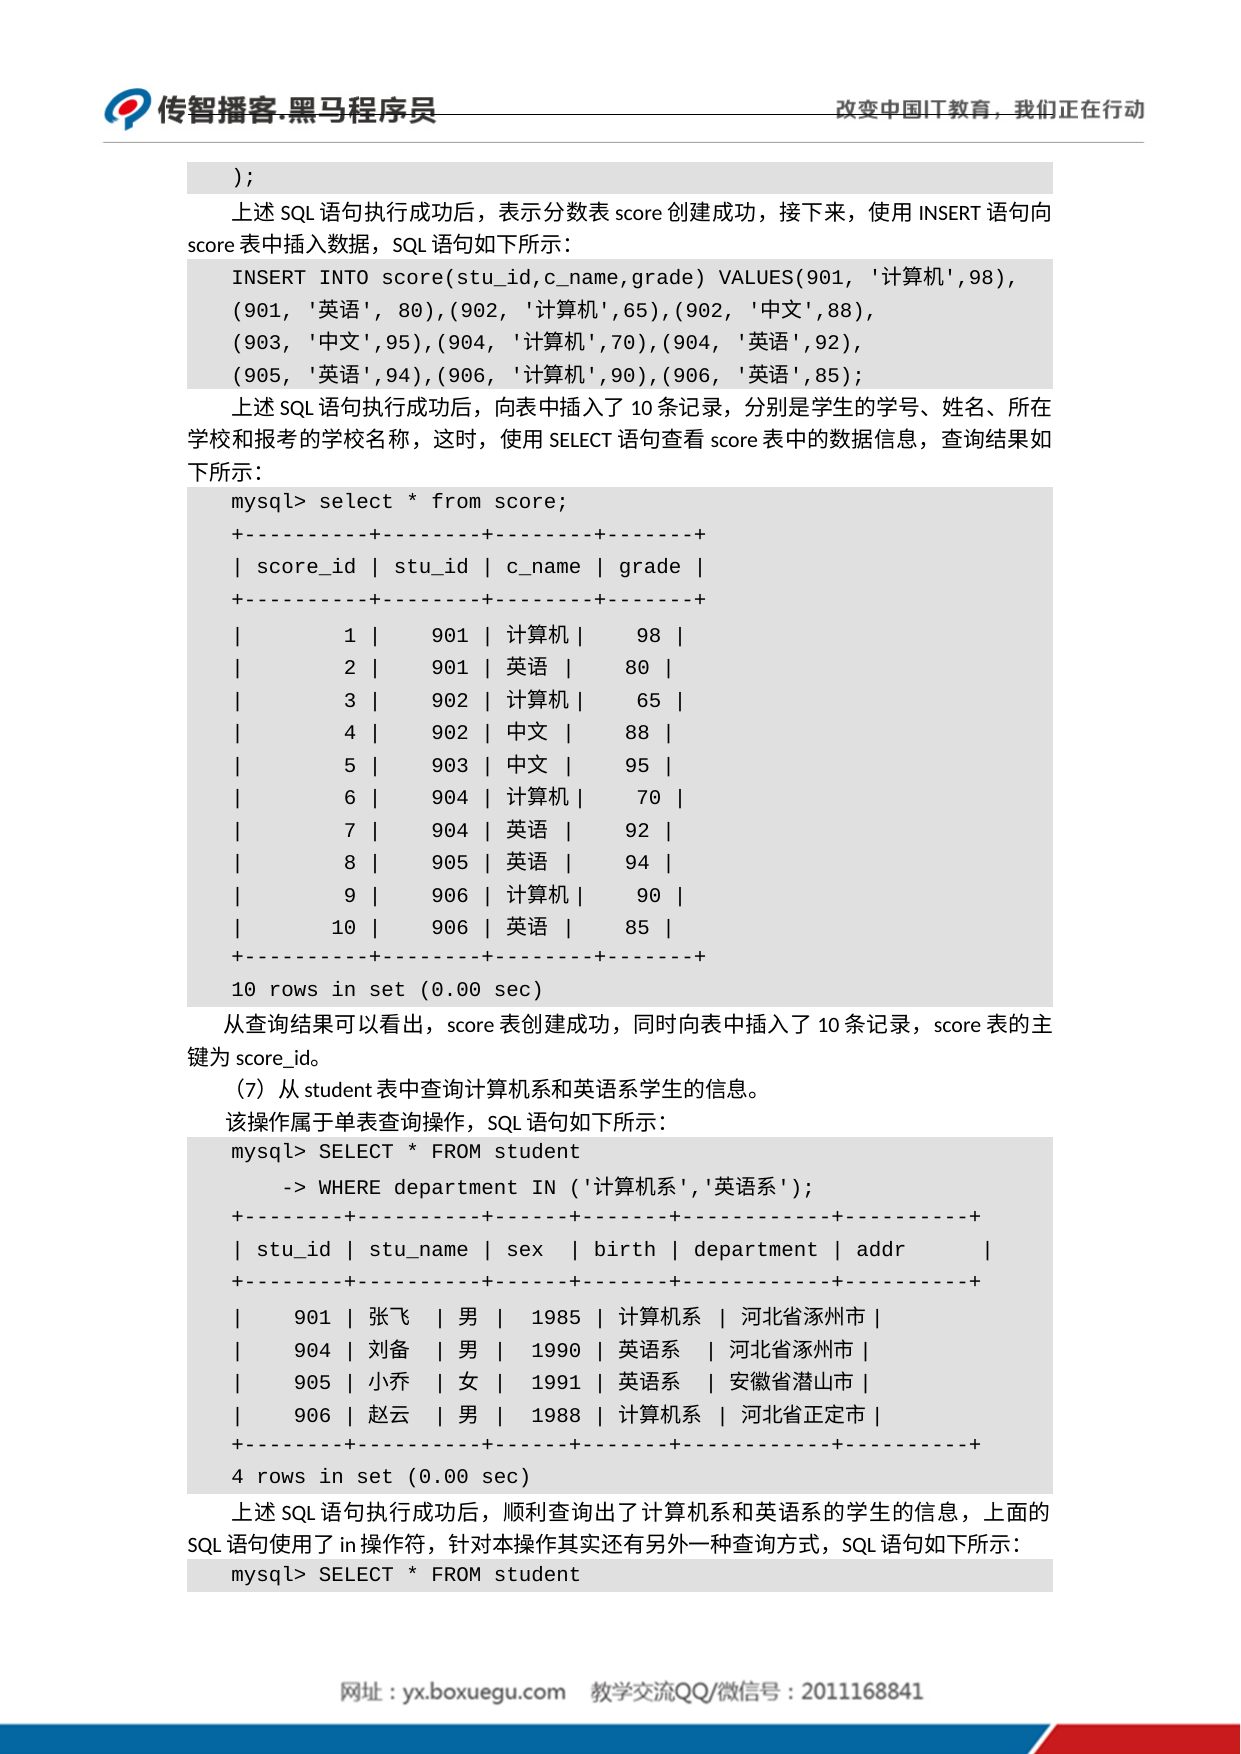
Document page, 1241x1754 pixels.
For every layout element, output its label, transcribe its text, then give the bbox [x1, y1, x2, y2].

text -> WHERE department IN ('计算机系','英语系'); [187, 1169, 1053, 1202]
text | 2 | 901 | 英语 | 80 | [187, 649, 1053, 682]
text | 904 | 刘备 | 男 | 1990 | 英语系 | 河北省涿州市 | [187, 1332, 1053, 1364]
text | 905 | 小乔 | 女 | 1991 | 英语系 | 安徽省潜山市 | [187, 1364, 1053, 1397]
text | 3 | 902 | 计算机 | 65 | [187, 682, 1053, 714]
text INSERT INTO score(stu_id,c_name,grade) VALUES(901, '计算机',98), [187, 259, 1053, 292]
text 该操作属于单表查询操作，SQL语句如下所示： [225, 1104, 1053, 1137]
text mysql> SELECT * FROM student [187, 1137, 1053, 1169]
text | 10 | 906 | 英语 | 85 | [187, 909, 1053, 942]
text 4 rows in set (0.00 sec) [187, 1462, 1053, 1494]
text | 8 | 905 | 英语 | 94 | [187, 844, 1053, 877]
text | 901 | 张飞 | 男 | 1985 | 计算机系 | 河北省涿州市 | [187, 1299, 1053, 1332]
text | 906 | 赵云 | 男 | 1988 | 计算机系 | 河北省正定市 | [187, 1397, 1053, 1429]
text （7）从student表中查询计算机系和英语系学生的信息。 [187, 1072, 1053, 1104]
text (905, '英语',94),(906, '计算机',90),(906, '英语',85); [187, 357, 1053, 389]
text +----------+--------+--------+-------+ [187, 584, 1053, 617]
picture [0, 1, 1241, 151]
picture [0, 1606, 1241, 1754]
text | 6 | 904 | 计算机 | 70 | [187, 779, 1053, 812]
text (903, '中文',95),(904, '计算机',70),(904, '英语',92), [187, 324, 1053, 357]
text | 5 | 903 | 中文 | 95 | [187, 747, 1053, 779]
text | stu_id | stu_name | sex | birth | department | addr | [187, 1234, 1053, 1267]
text | 4 | 902 | 中文 | 88 | [187, 714, 1053, 747]
text +--------+----------+------+-------+------------+----------+ [187, 1429, 1053, 1462]
text | 7 | 904 | 英语 | 92 | [187, 812, 1053, 844]
text +--------+----------+------+-------+------------+----------+ [187, 1202, 1053, 1234]
text | score_id | stu_id | c_name | grade | [187, 552, 1053, 584]
text ); [187, 162, 1053, 194]
text 上述SQL语句执行成功后，向表中插入了10条记录，分别是学生的学号、姓名、所在学校和报考的学校名称，这时，使用SELECT语句查看score表中的数据信息，查询结果如下所示： [187, 389, 1053, 487]
text +--------+----------+------+-------+------------+----------+ [187, 1267, 1053, 1299]
text | 1 | 901 | 计算机 | 98 | [187, 617, 1053, 649]
text +----------+--------+--------+-------+ [187, 942, 1053, 974]
text | 9 | 906 | 计算机 | 90 | [187, 877, 1053, 909]
text 从查询结果可以看出，score表创建成功，同时向表中插入了10条记录，score表的主键为score_id。 [187, 1007, 1053, 1072]
text 10 rows in set (0.00 sec) [187, 974, 1053, 1007]
text mysql> select * from score; [187, 487, 1053, 519]
text 上述SQL语句执行成功后，顺利查询出了计算机系和英语系的学生的信息，上面的SQL语句使用了in操作符，针对本操作其实还有另外一种查询方式，SQL语句如下所示： [187, 1494, 1053, 1559]
text +----------+--------+--------+-------+ [187, 519, 1053, 552]
text (901, '英语', 80),(902, '计算机',65),(902, '中文',88), [187, 292, 1053, 324]
text mysql> SELECT * FROM student [187, 1559, 1053, 1592]
text 上述SQL语句执行成功后，表示分数表score创建成功，接下来，使用INSERT语句向score表中插入数据，SQL语句如下所示： [187, 194, 1053, 259]
